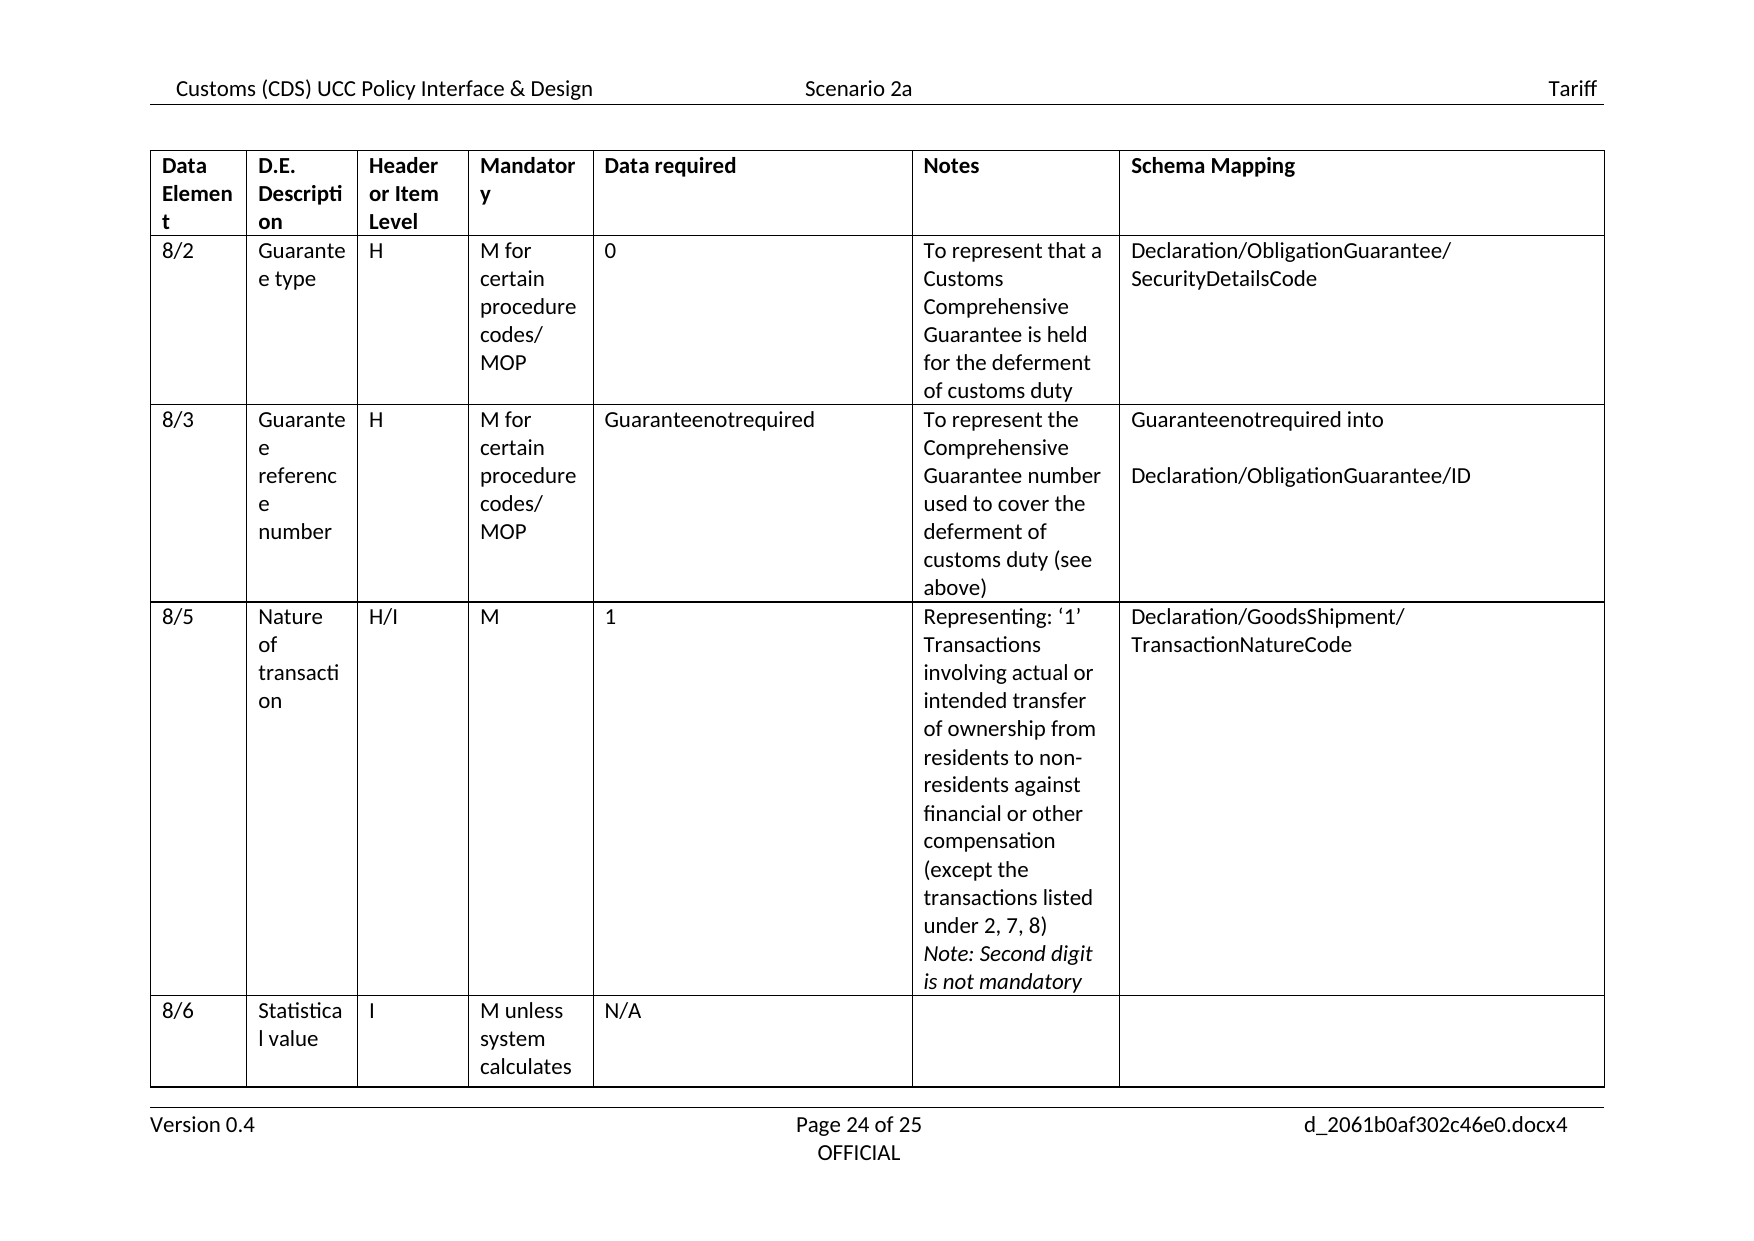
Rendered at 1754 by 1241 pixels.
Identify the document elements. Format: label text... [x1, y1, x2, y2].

table_cell Guarantee type [247, 236, 357, 404]
table_cell 8/3 [151, 405, 246, 601]
table_header Data Element [151, 151, 246, 235]
table_cell N/A [594, 996, 912, 1086]
table_cell H [358, 405, 468, 601]
table_cell M for certain procedure codes/ MOP [469, 236, 593, 404]
table_cell Guaranteenotrequired into Declaration/ObligationGuarantee/ID [1120, 405, 1604, 601]
table_cell H/I [358, 603, 468, 995]
table_cell Declaration/ObligationGuarantee/SecurityDetailsCode [1120, 236, 1604, 404]
table_cell Declaration/GoodsShipment/TransactionNatureCode [1120, 603, 1604, 995]
table_cell Representing: ‘1’ Transactions involving actual or intended transfer of ownership from residents to non-residents against financial or other compensation (except the transactions listed under 2, 7, 8) Note: Second digit is not mandatory [913, 603, 1119, 995]
table_cell [1120, 996, 1604, 1086]
table_cell H [358, 236, 468, 404]
table_cell 8/2 [151, 236, 246, 404]
table_cell M [469, 603, 593, 995]
table_cell M unless system calculates [469, 996, 593, 1086]
table_cell To represent that a Customs Comprehensive Guarantee is held for the deferment of customs duty [913, 236, 1119, 404]
table_cell Nature of transaction [247, 603, 357, 995]
table_cell Guarantee reference number [247, 405, 357, 601]
table_cell 8/5 [151, 603, 246, 995]
table_header Data required [594, 151, 912, 235]
table_cell 1 [594, 603, 912, 995]
table_cell Guaranteenotrequired [594, 405, 912, 601]
table_cell I [358, 996, 468, 1086]
table_cell To represent the Comprehensive Guarantee number used to cover the deferment of customs duty (see above) [913, 405, 1119, 601]
table_cell [913, 996, 1119, 1086]
table_header Notes [913, 151, 1119, 235]
table_header Mandatory [469, 151, 593, 235]
table_cell Statistical value [247, 996, 357, 1086]
table_header Schema Mapping [1120, 151, 1604, 235]
table_header Header or Item Level [358, 151, 468, 235]
table_header D.E. Description [247, 151, 357, 235]
table_cell 8/6 [151, 996, 246, 1086]
table_cell M for certain procedure codes/ MOP [469, 405, 593, 601]
table_cell 0 [594, 236, 912, 404]
